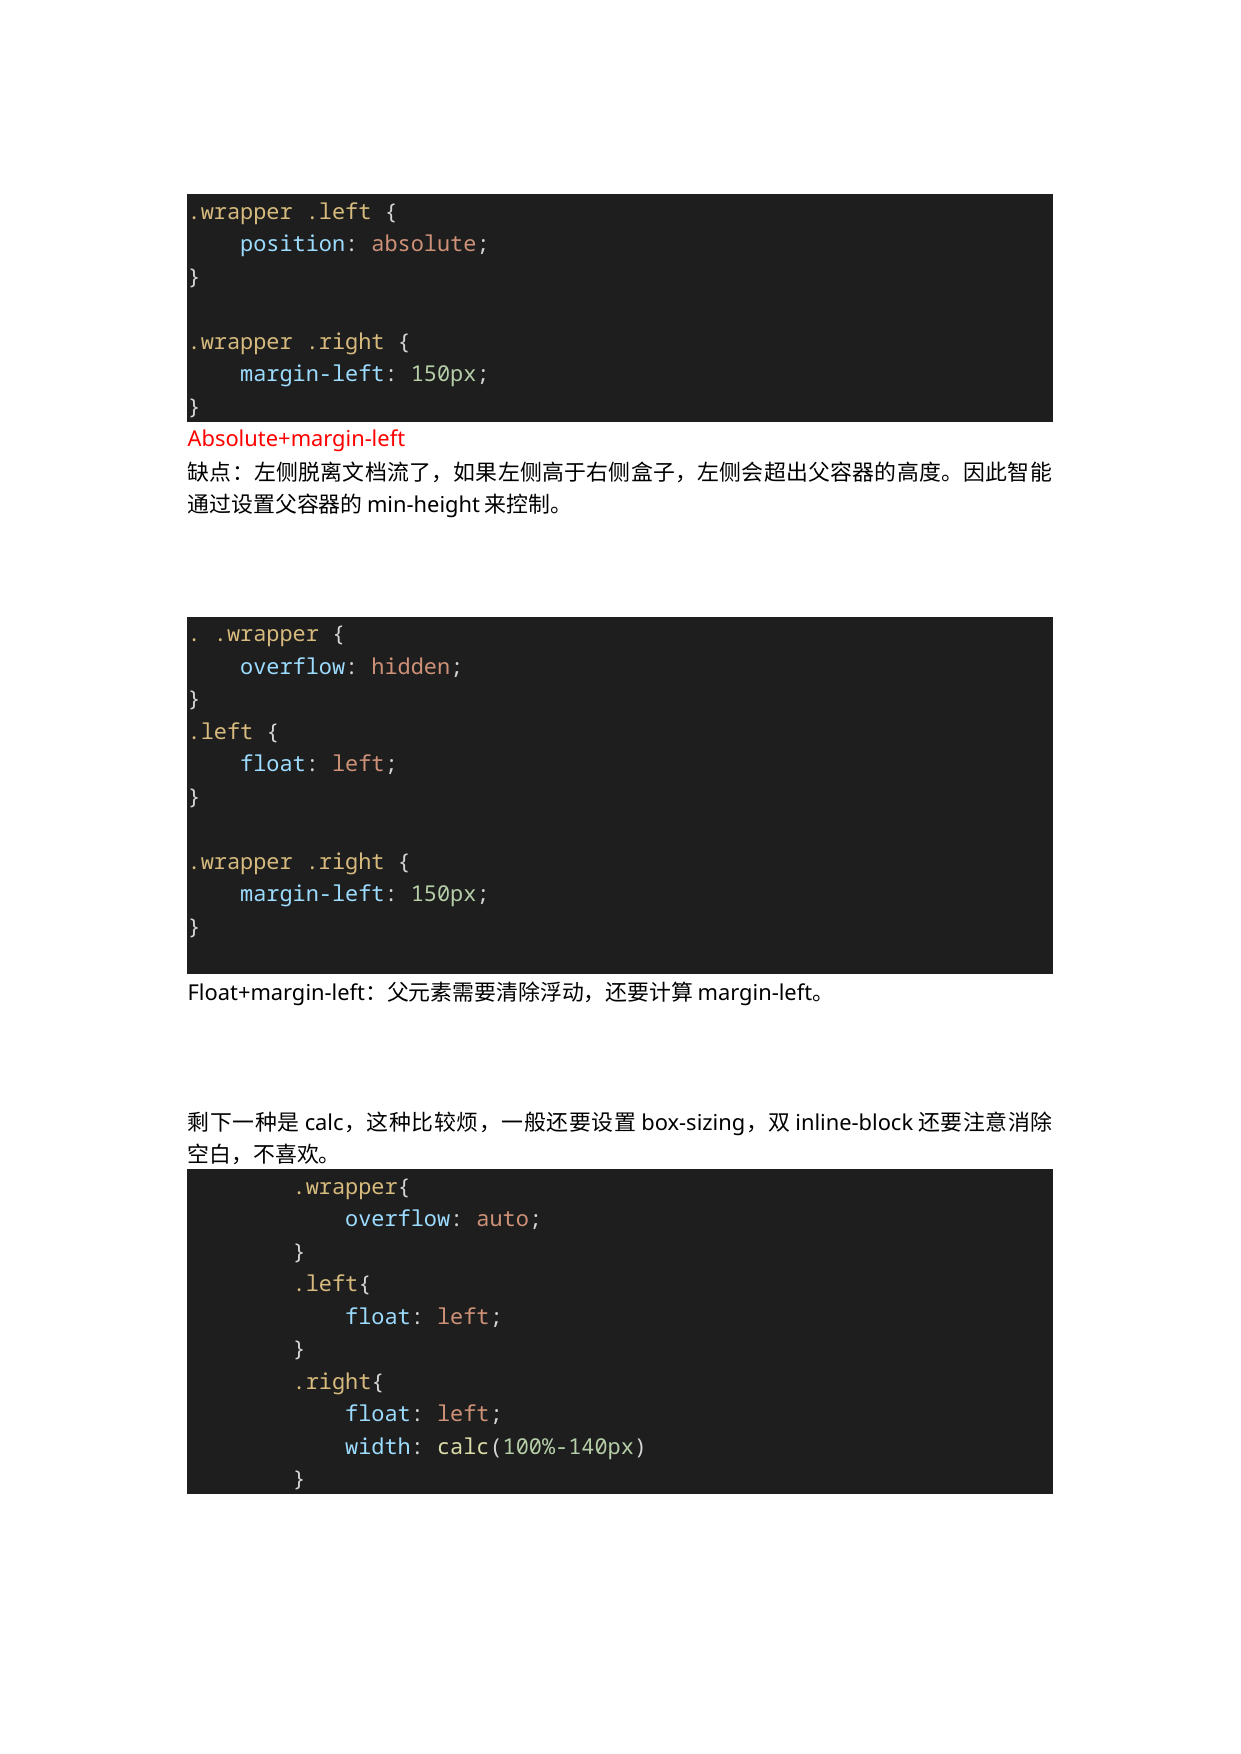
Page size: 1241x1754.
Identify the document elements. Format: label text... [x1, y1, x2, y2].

text margin-left: 150px; [187, 877, 1053, 909]
text float: left; [187, 747, 1053, 779]
text } [187, 389, 1053, 422]
text overflow: hidden; [187, 649, 1053, 682]
text } [187, 1234, 1053, 1267]
text } [187, 779, 1053, 812]
text .wrapper .left { [187, 194, 1053, 227]
text . .wrapper { [187, 617, 1053, 649]
text float: left; [187, 1299, 1053, 1332]
text position: absolute; [187, 227, 1053, 259]
text } [187, 259, 1053, 292]
text .left{ [187, 1267, 1053, 1299]
text float: left; [187, 1397, 1053, 1429]
text Float+margin-left：父元素需要清除浮动，还要计算margin-left。 [187, 974, 1053, 1007]
text width: calc(100%-140px) [187, 1429, 1053, 1462]
text overflow: auto; [187, 1202, 1053, 1234]
text .wrapper{ [187, 1169, 1053, 1202]
text margin-left: 150px; [187, 357, 1053, 389]
text .left { [187, 714, 1053, 747]
text .right{ [187, 1364, 1053, 1397]
text } [187, 909, 1053, 942]
text } [187, 1332, 1053, 1364]
text 剩下一种是calc，这种比较烦，一般还要设置box-sizing，双inline-block还要注意消除空白，不喜欢。 [187, 1104, 1053, 1169]
text } [187, 682, 1053, 714]
text .wrapper .right { [187, 844, 1053, 877]
text Absolute+margin-left [187, 422, 1053, 454]
text .wrapper .right { [187, 324, 1053, 357]
text 缺点：左侧脱离文档流了，如果左侧高于右侧盒子，左侧会超出父容器的高度。因此智能通过设置父容器的min-height来控制。 [187, 454, 1053, 519]
text } [187, 1462, 1053, 1494]
